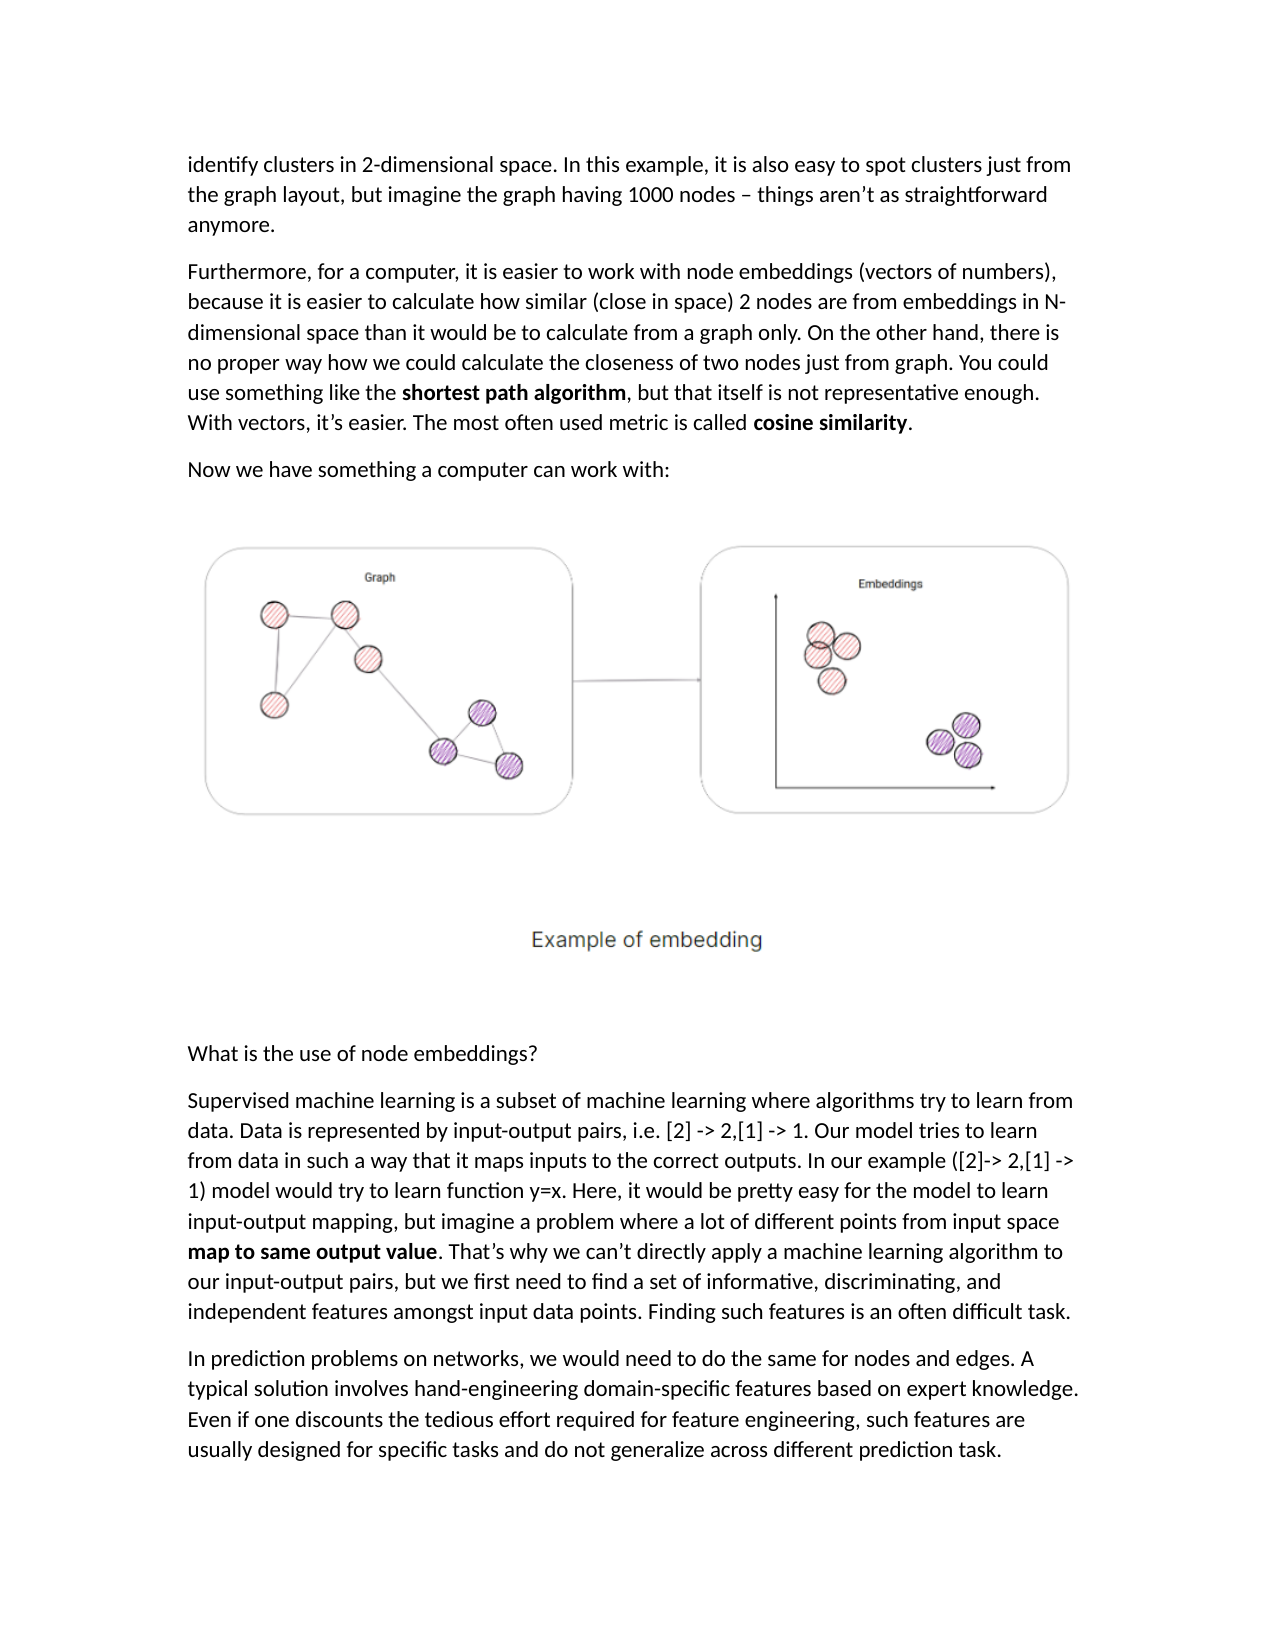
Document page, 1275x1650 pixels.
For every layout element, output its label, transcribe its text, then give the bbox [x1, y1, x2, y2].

text In prediction problems on networks, we would need to do the same for nodes and edges. A typical solution involves hand-engineering domain-specific features based on expert knowledge. Even if one discounts the tedious effort required for feature engineering, such features are usually designed for specific tasks and do not generalize across different prediction task. [187, 1344, 1087, 1463]
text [187, 150, 1087, 238]
picture [187, 532, 1088, 972]
text Furthermore, for a computer, it is easier to work with node embeddings (vectors of numbers), because it is easier to calculate how similar (close in space) 2 nodes are from embeddings in N-dimensional space than it would be to calculate from a graph only. On the other hand, there is no proper way how we could calculate the closeness of two nodes just from graph. You could use something like the shortest path algorithm, but that itself is not representative enough. With vectors, it’s easier. The most often used metric is called cosine similarity. [187, 257, 1087, 436]
text What is the use of node embeddings? [187, 1039, 1087, 1067]
text Now we have something a computer can work with: [187, 455, 1087, 483]
text Supervised machine learning is a subset of machine learning where algorithms try to learn from data. Data is represented by input-output pairs, i.e. [2] -> 2,[1] -> 1. Our model tries to learn from data in such a way that it maps inputs to the correct outputs. In our example ([2]-> 2,[1] -> 1) model would try to learn function y=x. Here, it would be pretty easy for the model to learn input-output mapping, but imagine a problem where a lot of different points from input space map to same output value. That’s why we can’t directly apply a machine learning algorithm to our input-output pairs, but we first need to find a set of informative, discriminating, and independent features amongst input data points. Finding such features is an often difficult task. [187, 1086, 1087, 1326]
